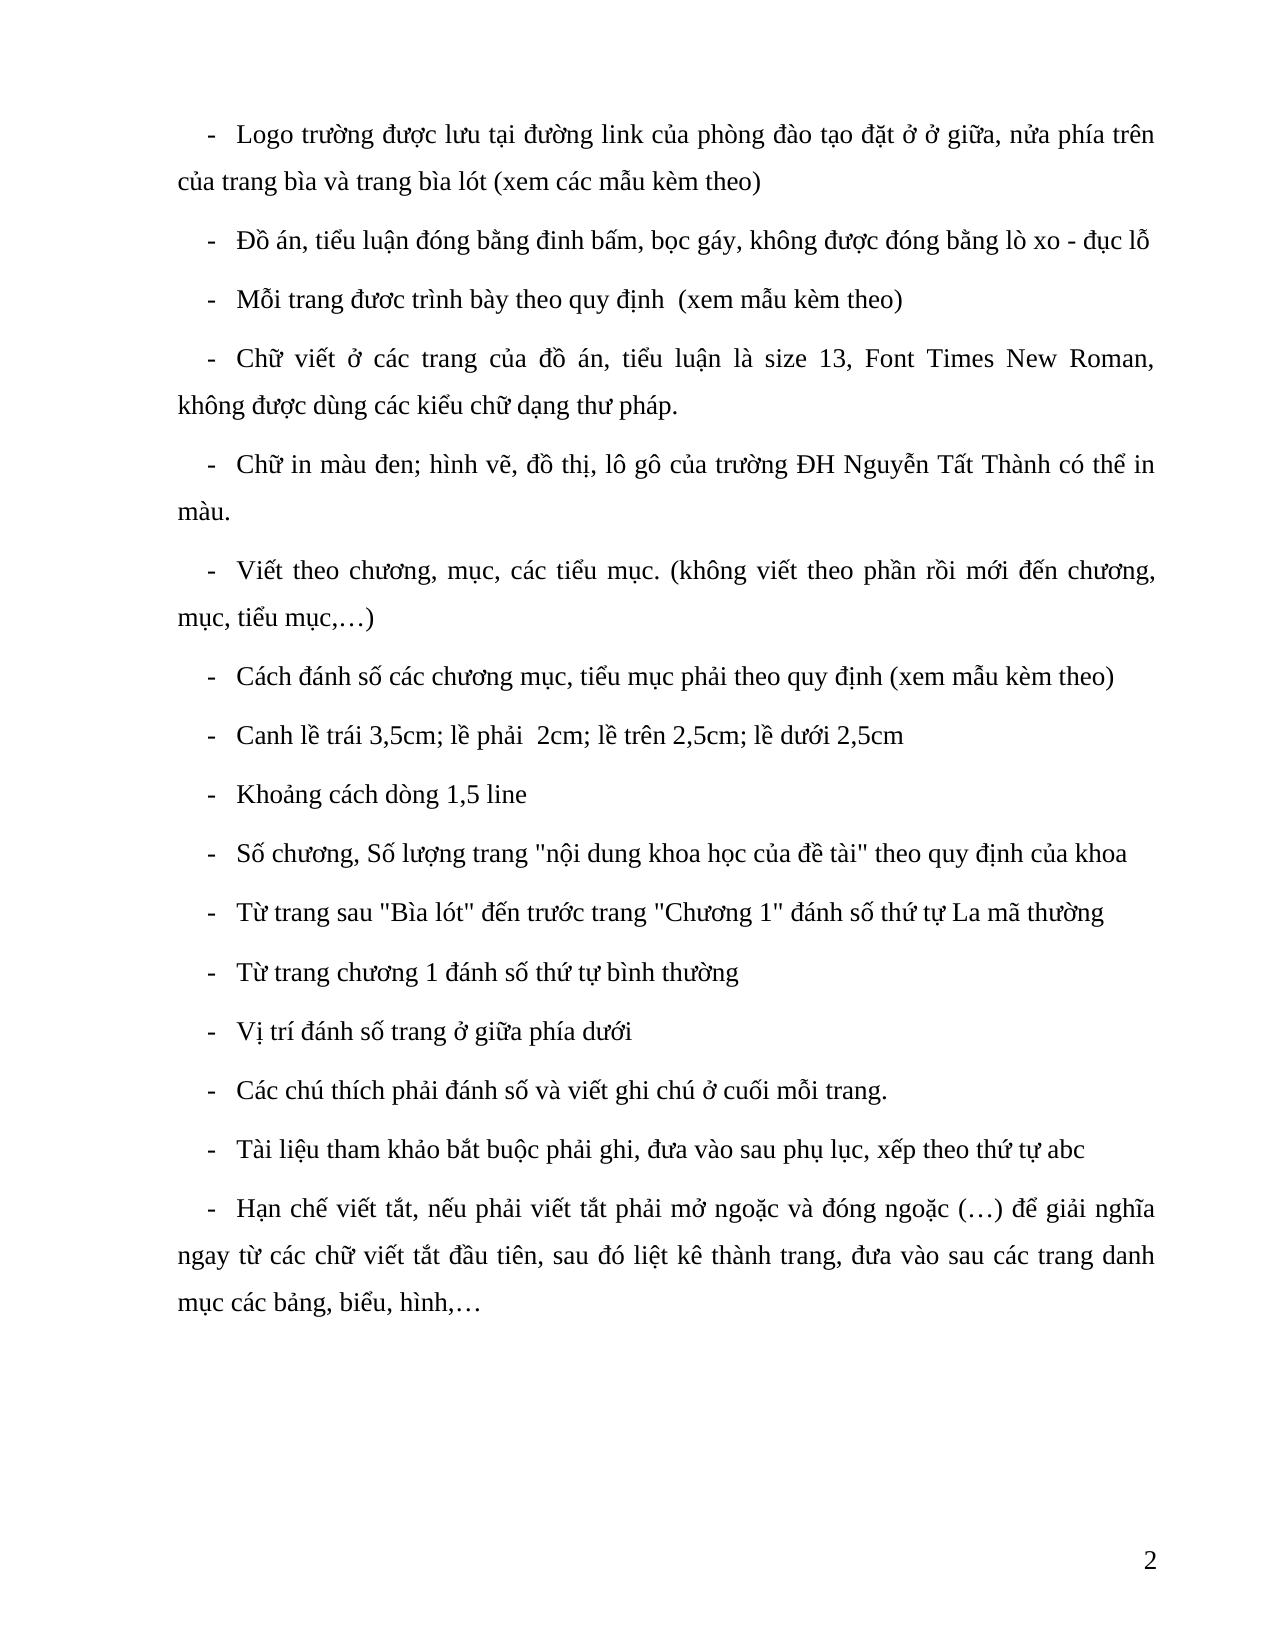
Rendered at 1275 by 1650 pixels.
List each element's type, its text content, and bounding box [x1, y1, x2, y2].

list Khoảng cách dòng 1,5 line [177, 778, 1157, 809]
list Mỗi trang đươc trình bày theo quy định (xem mẫu kèm theo) [177, 283, 1157, 314]
list Vị trí đánh số trang ở giữa phía dưới [177, 1015, 1157, 1046]
list Hạn chế viết tắt, nếu phải viết tắt phải mở ngoặc và đóng ngoặc (…) để giải nghĩa ngay từ các chữ viết tắt đầu tiên, sau đó liệt kê thành trang, đưa vào sau các trang danh mục các bảng, biểu, hình,… [177, 1192, 1157, 1317]
list Từ trang chương 1 đánh số thứ tự bình thường [177, 956, 1157, 987]
list Chữ in màu đen; hình vẽ, đồ thị, lô gô của trường ĐH Nguyễn Tất Thành có thể in màu. [177, 448, 1157, 526]
list Viết theo chương, mục, các tiểu mục. (không viết theo phần rồi mới đến chương, mục, tiểu mục,…) [177, 554, 1157, 632]
list Từ trang sau "Bìa lót" đến trước trang "Chương 1" đánh số thứ tự La mã thường [177, 896, 1157, 928]
list Đồ án, tiểu luận đóng bằng đinh bấm, bọc gáy, không được đóng bằng lò xo - đục lỗ [177, 224, 1157, 255]
list Tài liệu tham khảo bắt buộc phải ghi, đưa vào sau phụ lục, xếp theo thứ tự abc [177, 1133, 1157, 1164]
list Các chú thích phải đánh số và viết ghi chú ở cuối mỗi trang. [177, 1074, 1157, 1105]
list Logo trường được lưu tại đường link của phòng đào tạo đặt ở ở giữa, nửa phía trên của trang bìa và trang bìa lót (xem các mẫu kèm theo) [177, 118, 1157, 196]
list Số chương, Số lượng trang "nội dung khoa học của đề tài" theo quy định của khoa [177, 837, 1157, 868]
list Cách đánh số các chương mục, tiểu mục phải theo quy định (xem mẫu kèm theo) [177, 660, 1157, 691]
list Chữ viết ở các trang của đồ án, tiểu luận là size 13, Font Times New Roman, không được dùng các kiểu chữ dạng thư pháp. [177, 342, 1157, 420]
list Canh lề trái 3,5cm; lề phải 2cm; lề trên 2,5cm; lề dưới 2,5cm [177, 719, 1157, 750]
